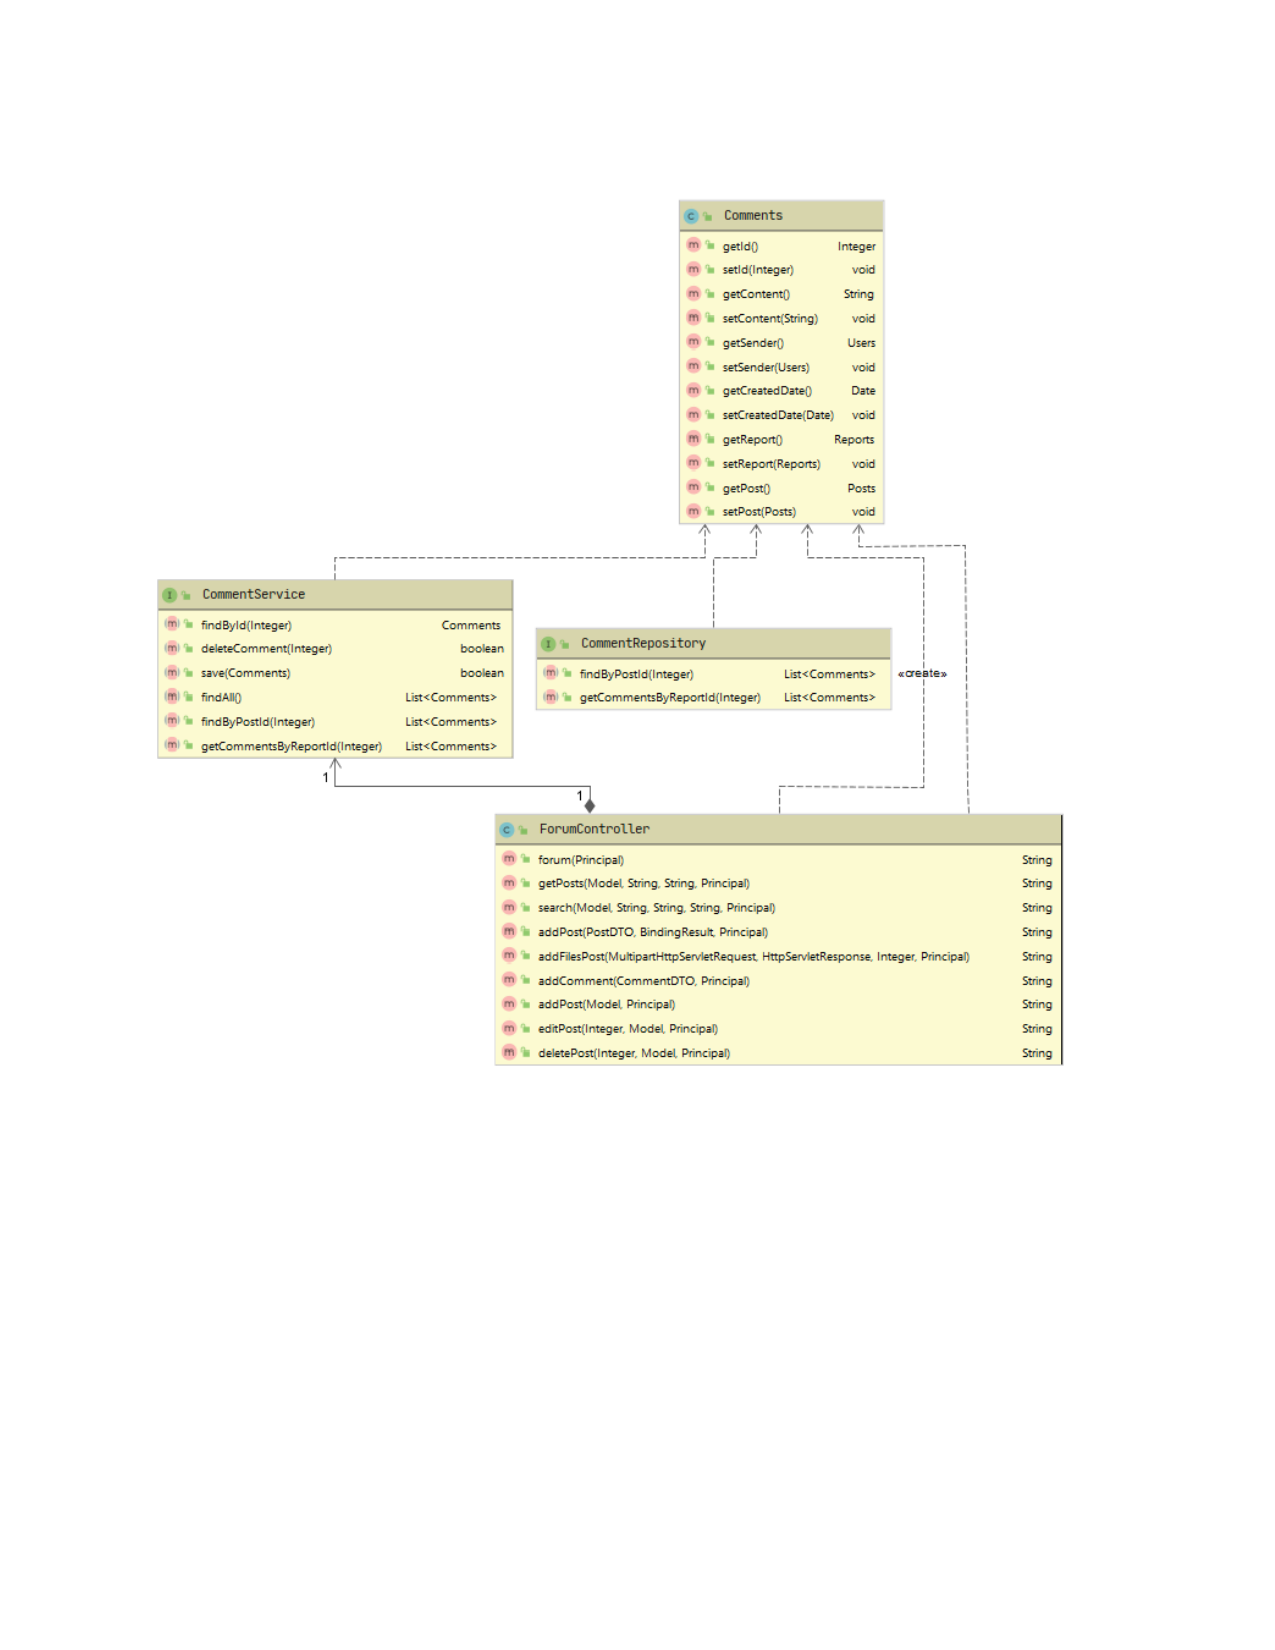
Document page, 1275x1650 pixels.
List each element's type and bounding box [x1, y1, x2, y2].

picture [150, 150, 1125, 1089]
